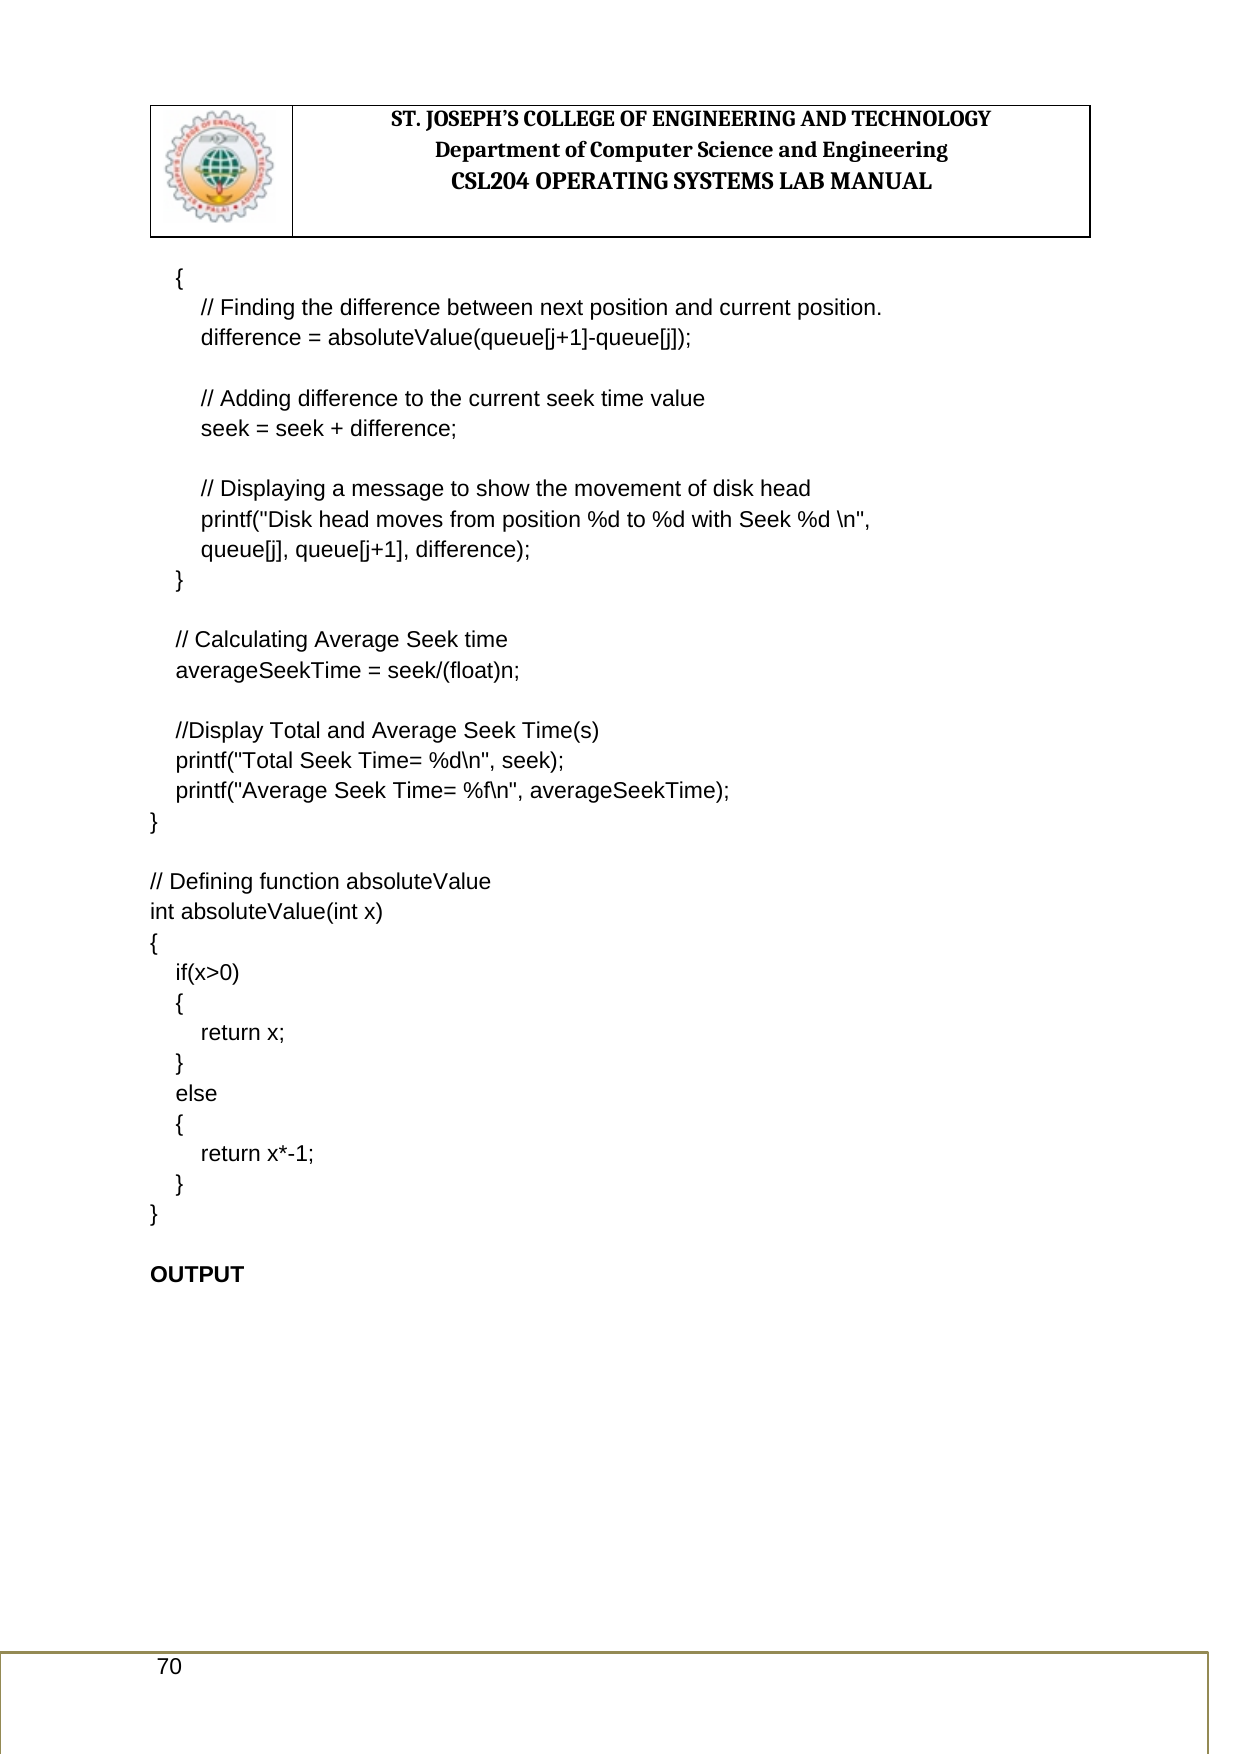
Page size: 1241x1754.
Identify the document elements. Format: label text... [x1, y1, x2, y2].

text } [150, 1049, 1090, 1076]
picture [161, 106, 280, 229]
text // Displaying a message to show the movement of disk head [150, 475, 1090, 502]
text int absoluteValue(int x) [150, 898, 1090, 924]
text printf("Disk head moves from position %d to %d with Seek %d \n", [150, 506, 1090, 532]
text averageSeekTime = seek/(float)n; [150, 657, 1090, 683]
text OUTPUT [150, 1261, 1090, 1287]
text queue[j], queue[j+1], difference); [150, 536, 1090, 562]
text } [150, 1170, 1090, 1196]
text // Finding the difference between next position and current position. [150, 294, 1090, 320]
text printf("Average Seek Time= %f\n", averageSeekTime); [150, 777, 1090, 804]
text } [150, 566, 1090, 592]
text return x*-1; [150, 1140, 1090, 1166]
text { [150, 264, 1090, 290]
text //Display Total and Average Seek Time(s) [150, 717, 1090, 743]
text if(x>0) [150, 959, 1090, 985]
text difference = absoluteValue(queue[j+1]-queue[j]); [150, 324, 1090, 351]
text } [150, 808, 1090, 834]
text { [150, 1110, 1090, 1136]
text return x; [150, 1019, 1090, 1045]
text // Calculating Average Seek time [150, 626, 1090, 653]
text { [150, 989, 1090, 1015]
text else [150, 1079, 1090, 1106]
text } [150, 1200, 1090, 1227]
text seek = seek + difference; [150, 415, 1090, 441]
text // Adding difference to the current seek time value [150, 385, 1090, 411]
text { [150, 928, 1090, 955]
text // Defining function absoluteValue [150, 868, 1090, 894]
text printf("Total Seek Time= %d\n", seek); [150, 747, 1090, 773]
